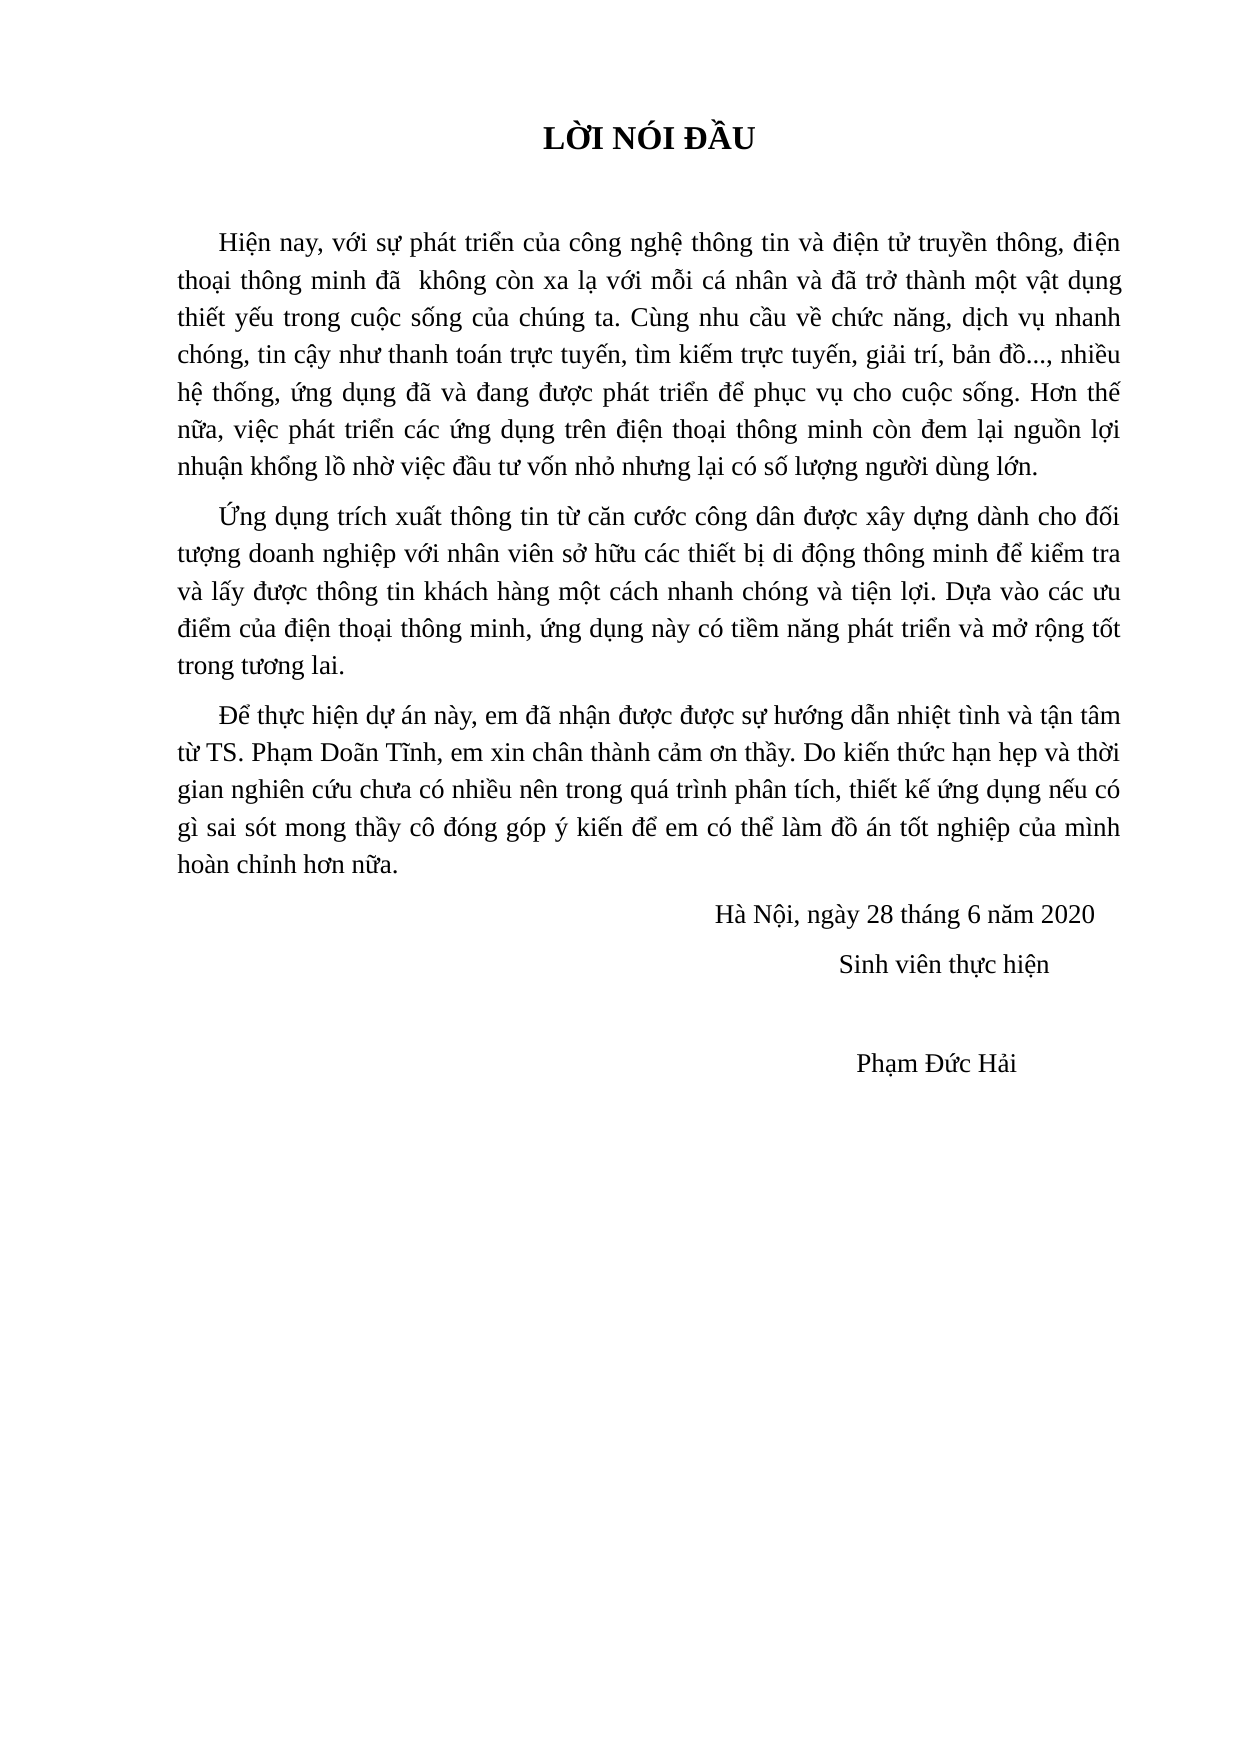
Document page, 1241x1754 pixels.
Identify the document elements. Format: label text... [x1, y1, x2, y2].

text Hà Nội, ngày 28 tháng 6 năm 2020 [714, 898, 1122, 929]
text Để thực hiện dự án này, em đã nhận được được sự hướng dẫn nhiệt tình và tận tâm từ TS. Phạm Doãn Tĩnh, em xin chân thành cảm ơn thầy. Do kiến thức hạn hẹp và thời gian nghiên cứu chưa có nhiều nên trong quá trình phân tích, thiết kế ứng dụng nếu có gì sai sót mong thầy cô đóng góp ý kiến để em có thể làm đồ án tốt nghiệp của mình hoàn chỉnh hơn nữa. [177, 699, 1122, 879]
text LỜI NÓI ĐẦU [177, 118, 1122, 156]
text Hiện nay, với sự phát triển của công nghệ thông tin và điện tử truyền thông, điện thoại thông minh đã không còn xa lạ với mỗi cá nhân và đã trở thành một vật dụng thiết yếu trong cuộc sống của chúng ta. Cùng nhu cầu về chức năng, dịch vụ nhanh chóng, tin cậy như thanh toán trực tuyến, tìm kiếm trực tuyến, giải trí, bản đồ..., nhiều hệ thống, ứng dụng đã và đang được phát triển để phục vụ cho cuộc sống. Hơn thế nữa, việc phát triển các ứng dụng trên điện thoại thông minh còn đem lại nguồn lợi nhuận khổng lồ nhờ việc đầu tư vốn nhỏ nhưng lại có số lượng người dùng lớn. [177, 227, 1122, 481]
text Ứng dụng trích xuất thông tin từ căn cước công dân được xây dựng dành cho đối tượng doanh nghiệp với nhân viên sở hữu các thiết bị di động thông minh để kiểm tra và lấy được thông tin khách hàng một cách nhanh chóng và tiện lợi. Dựa vào các ưu điểm của điện thoại thông minh, ứng dụng này có tiềm năng phát triển và mở rộng tốt trong tương lai. [177, 500, 1122, 680]
text Sinh viên thực hiện [797, 948, 1122, 979]
text Phạm Đức Hải [177, 1047, 1122, 1078]
